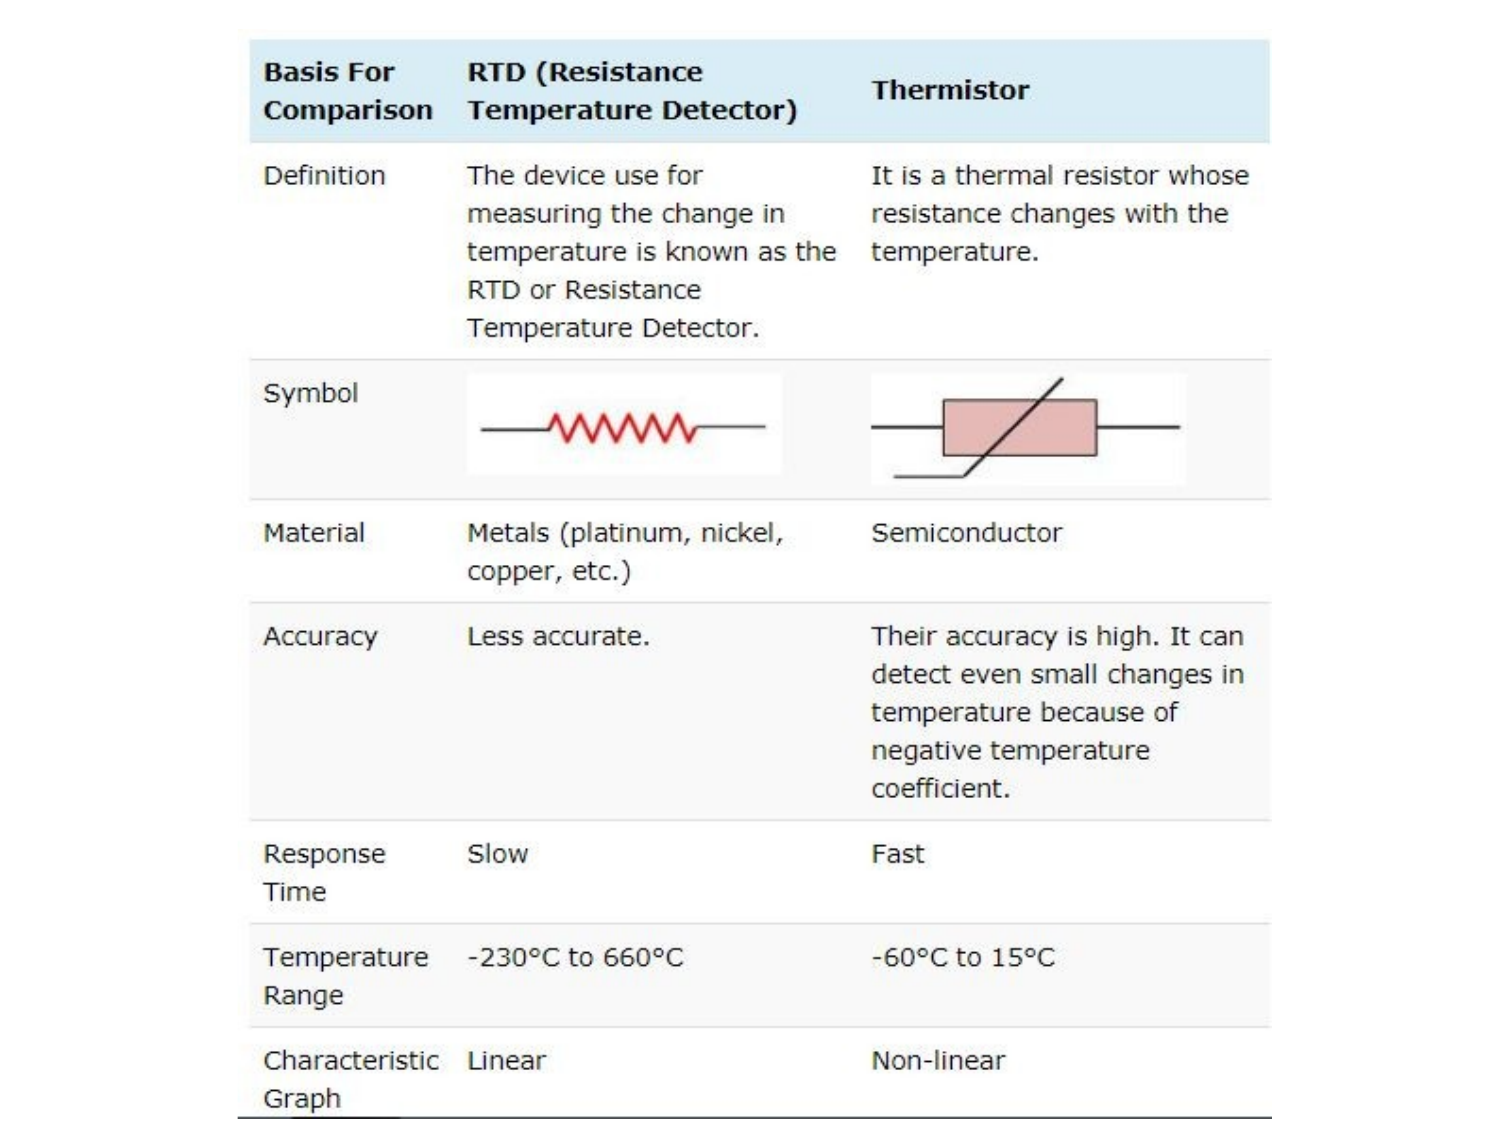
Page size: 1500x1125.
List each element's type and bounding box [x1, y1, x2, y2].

picture [237, 29, 1272, 1119]
